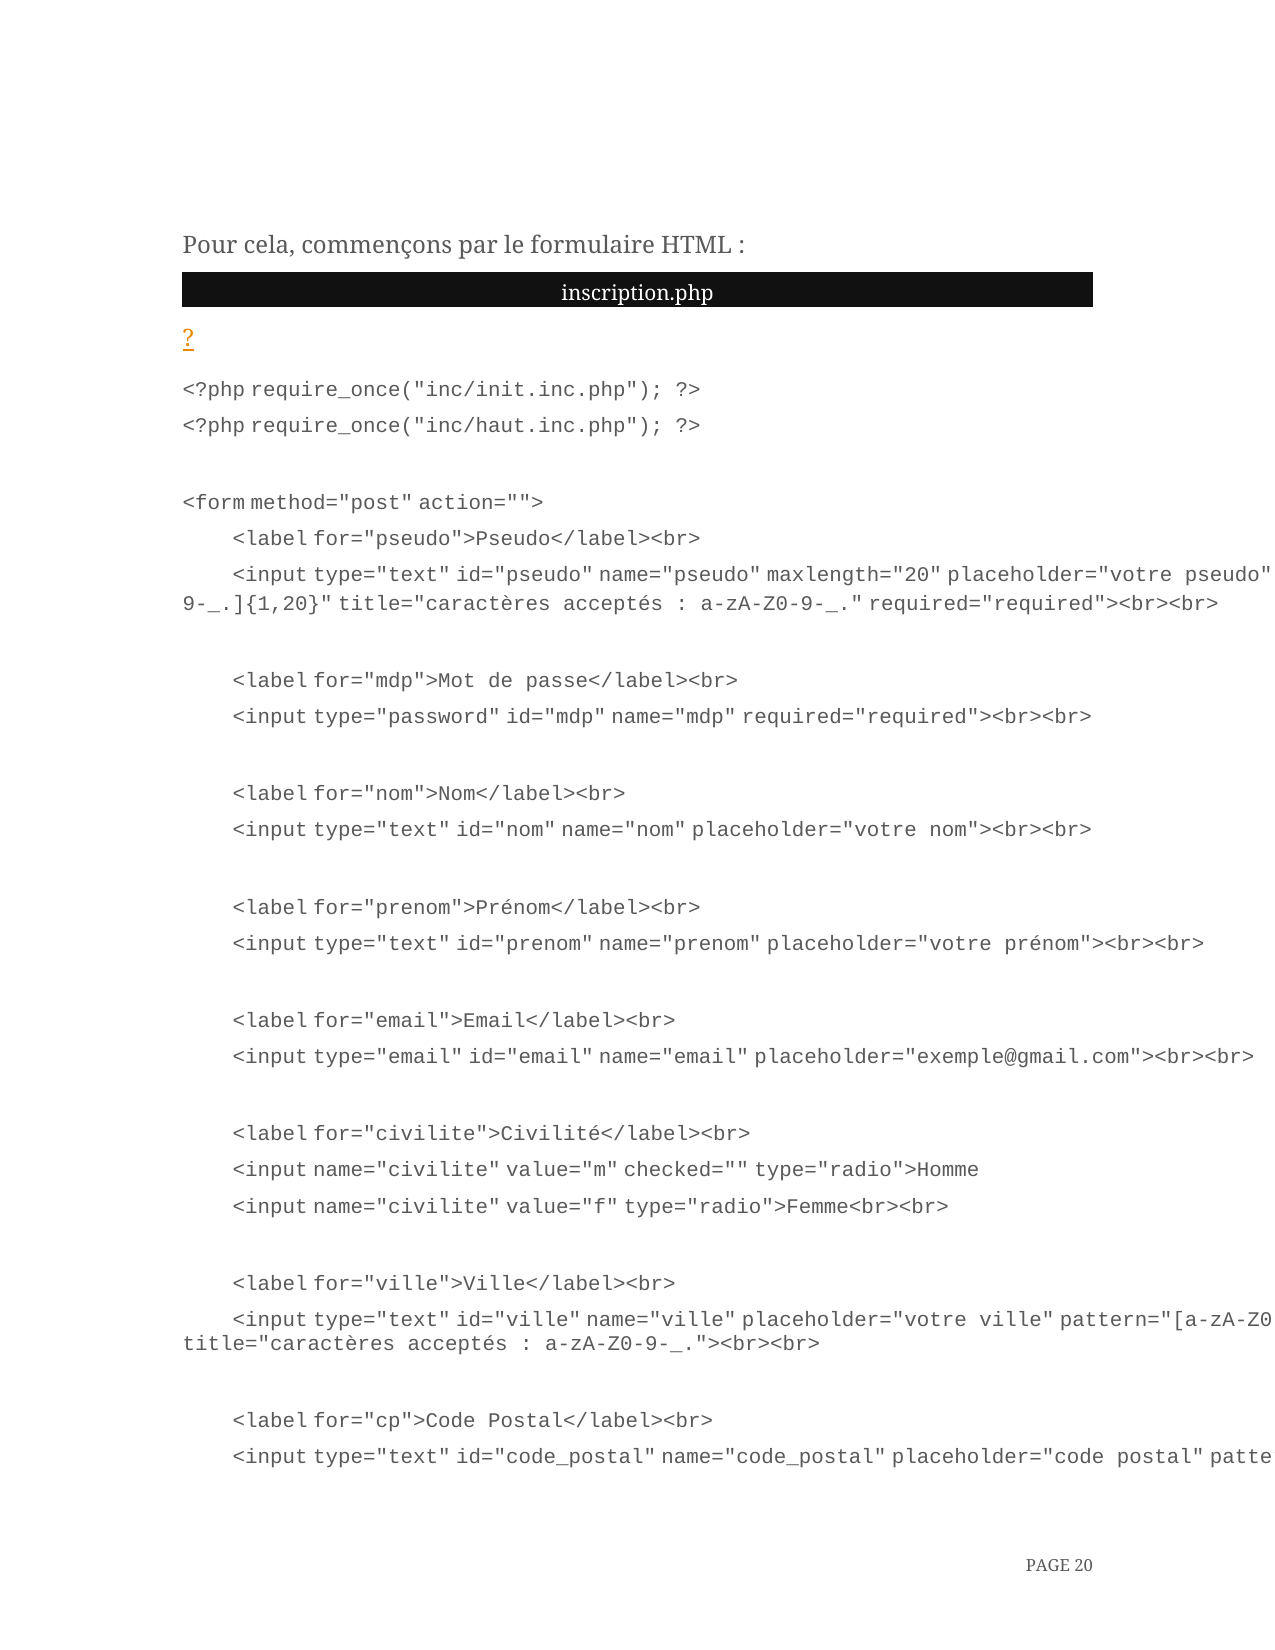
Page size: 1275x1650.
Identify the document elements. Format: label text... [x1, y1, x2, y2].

text Nous allons commencer notre site web par l'espace membre et donc la page d'inscription ! Pour cela, commençons par le formulaire HTML : [182, 191, 1093, 260]
text ? [182, 319, 1093, 354]
text inscription.php [182, 272, 1093, 307]
